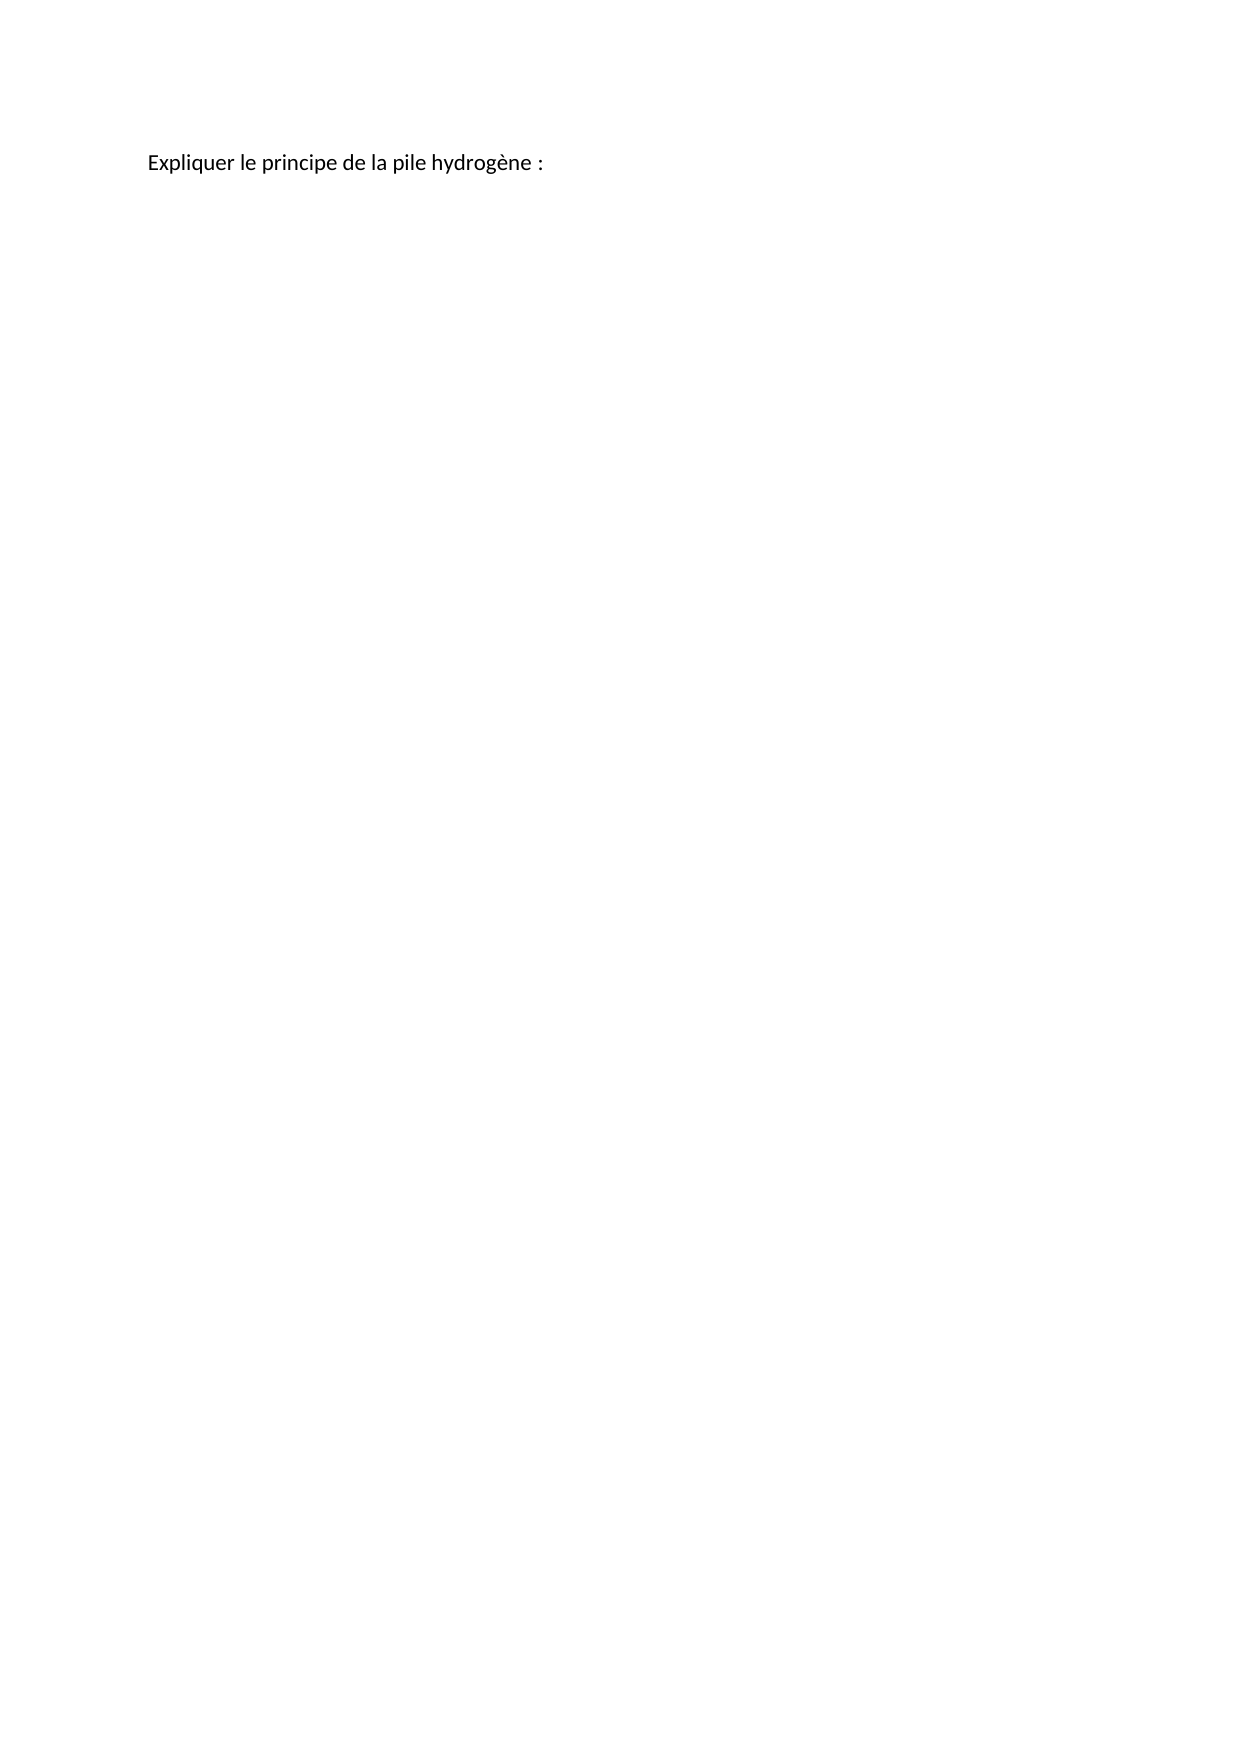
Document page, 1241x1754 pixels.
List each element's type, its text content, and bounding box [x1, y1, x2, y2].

text Expliquer le principe de la pile hydrogène : [148, 148, 1093, 176]
